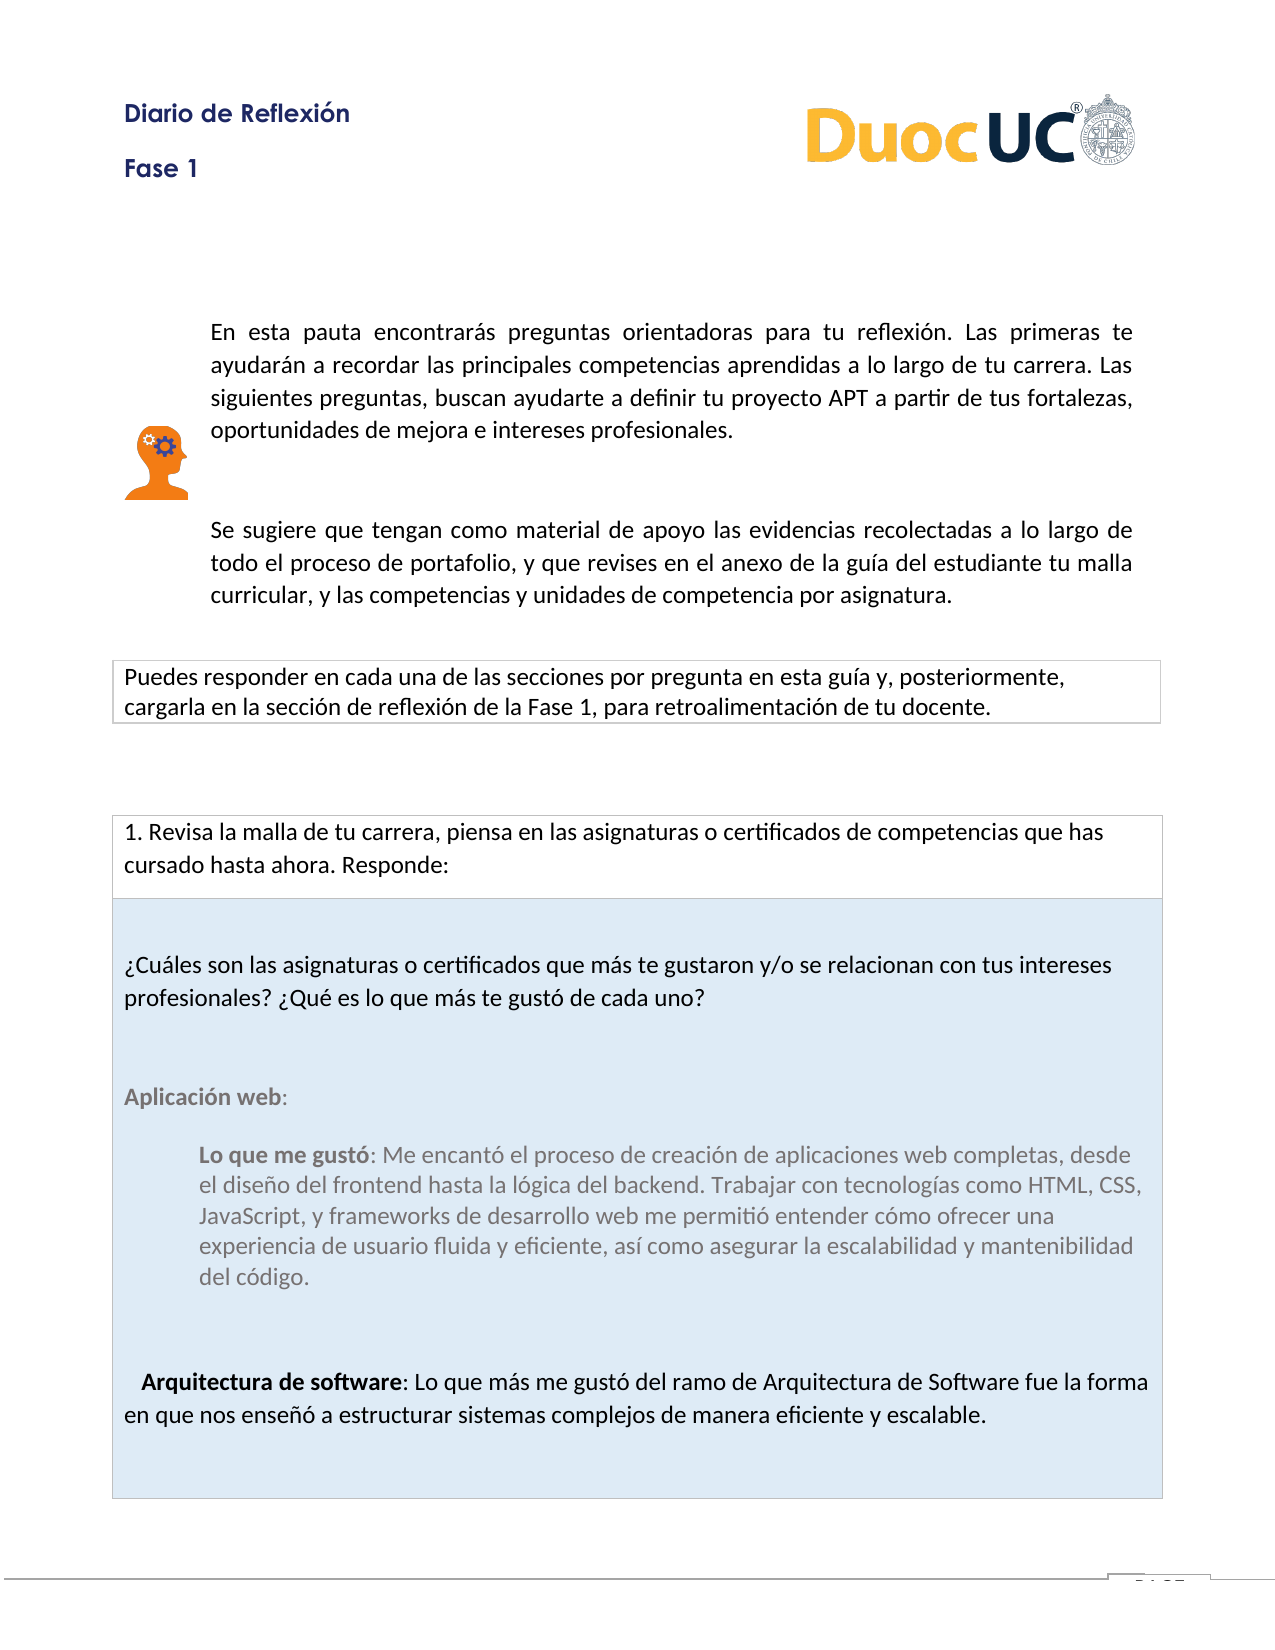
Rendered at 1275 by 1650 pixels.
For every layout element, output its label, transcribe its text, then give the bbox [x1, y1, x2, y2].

table_header 1. Revisa la malla de tu carrera, piensa en las asignaturas o certificados de competencias que has cursado hasta ahora. Responde: [113, 816, 1162, 898]
picture [123, 426, 188, 500]
picture [807, 94, 1135, 165]
table_header [112, 316, 199, 629]
table_header Puedes responder en cada una de las secciones por pregunta en esta guía y, posteriormente, cargarla en la sección de reflexión de la Fase 1, para retroalimentación de tu docente. [114, 661, 1160, 722]
table_header En esta pauta encontrarás preguntas orientadoras para tu reflexión. Las primeras te ayudarán a recordar las principales competencias aprendidas a lo largo de tu carrera. Las siguientes preguntas, buscan ayudarte a definir tu proyecto APT a partir de tus fortalezas, oportunidades de mejora e intereses profesionales. Se sugiere que tengan como material de apoyo las evidencias recolectadas a lo largo de todo el proceso de portafolio, y que revises en el anexo de la guía del estudiante tu malla curricular, y las competencias y unidades de competencia por asignatura. [199, 316, 1146, 629]
